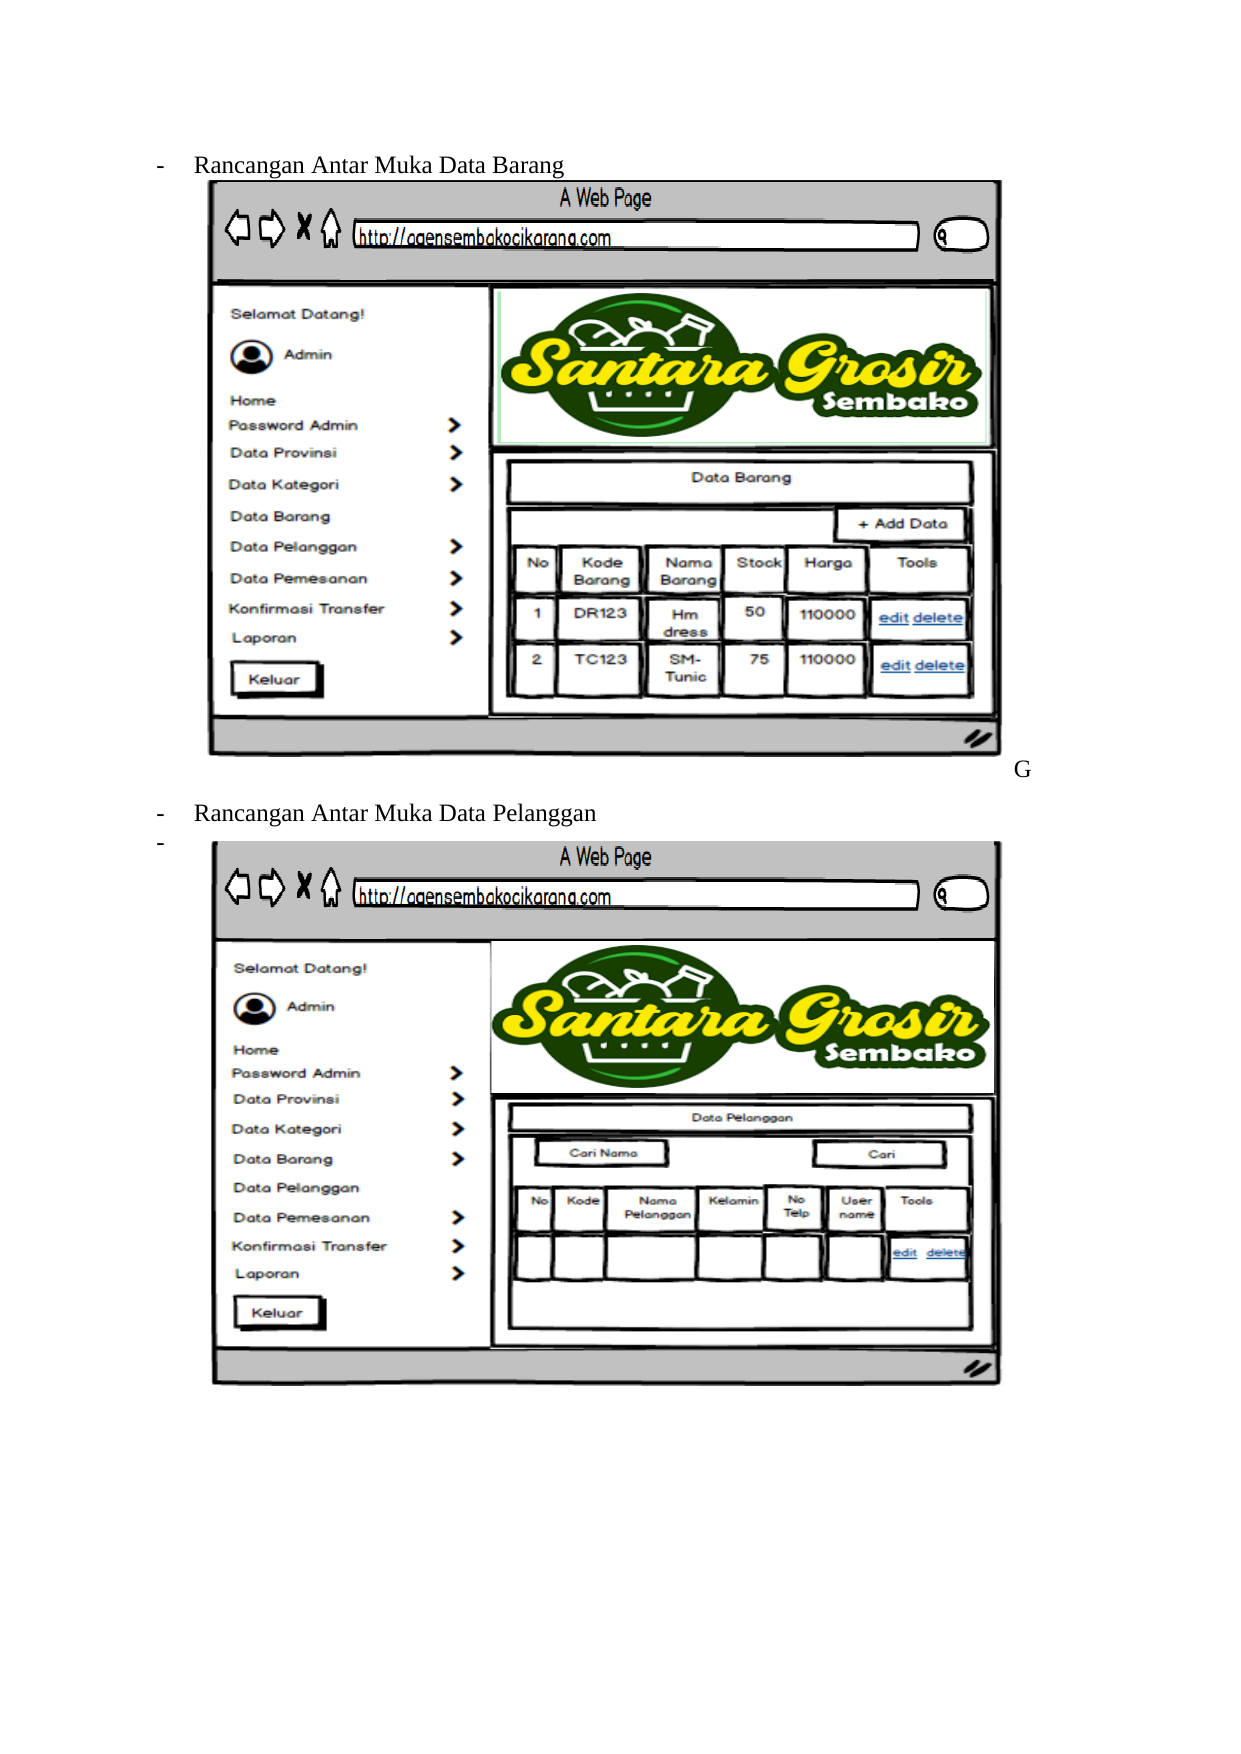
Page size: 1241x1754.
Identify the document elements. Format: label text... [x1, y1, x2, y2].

picture [211, 841, 1004, 1386]
list Rancangan Antar Muka Data Pelanggan [156, 798, 1092, 826]
picture [206, 180, 1003, 757]
text G [92, 754, 1031, 783]
